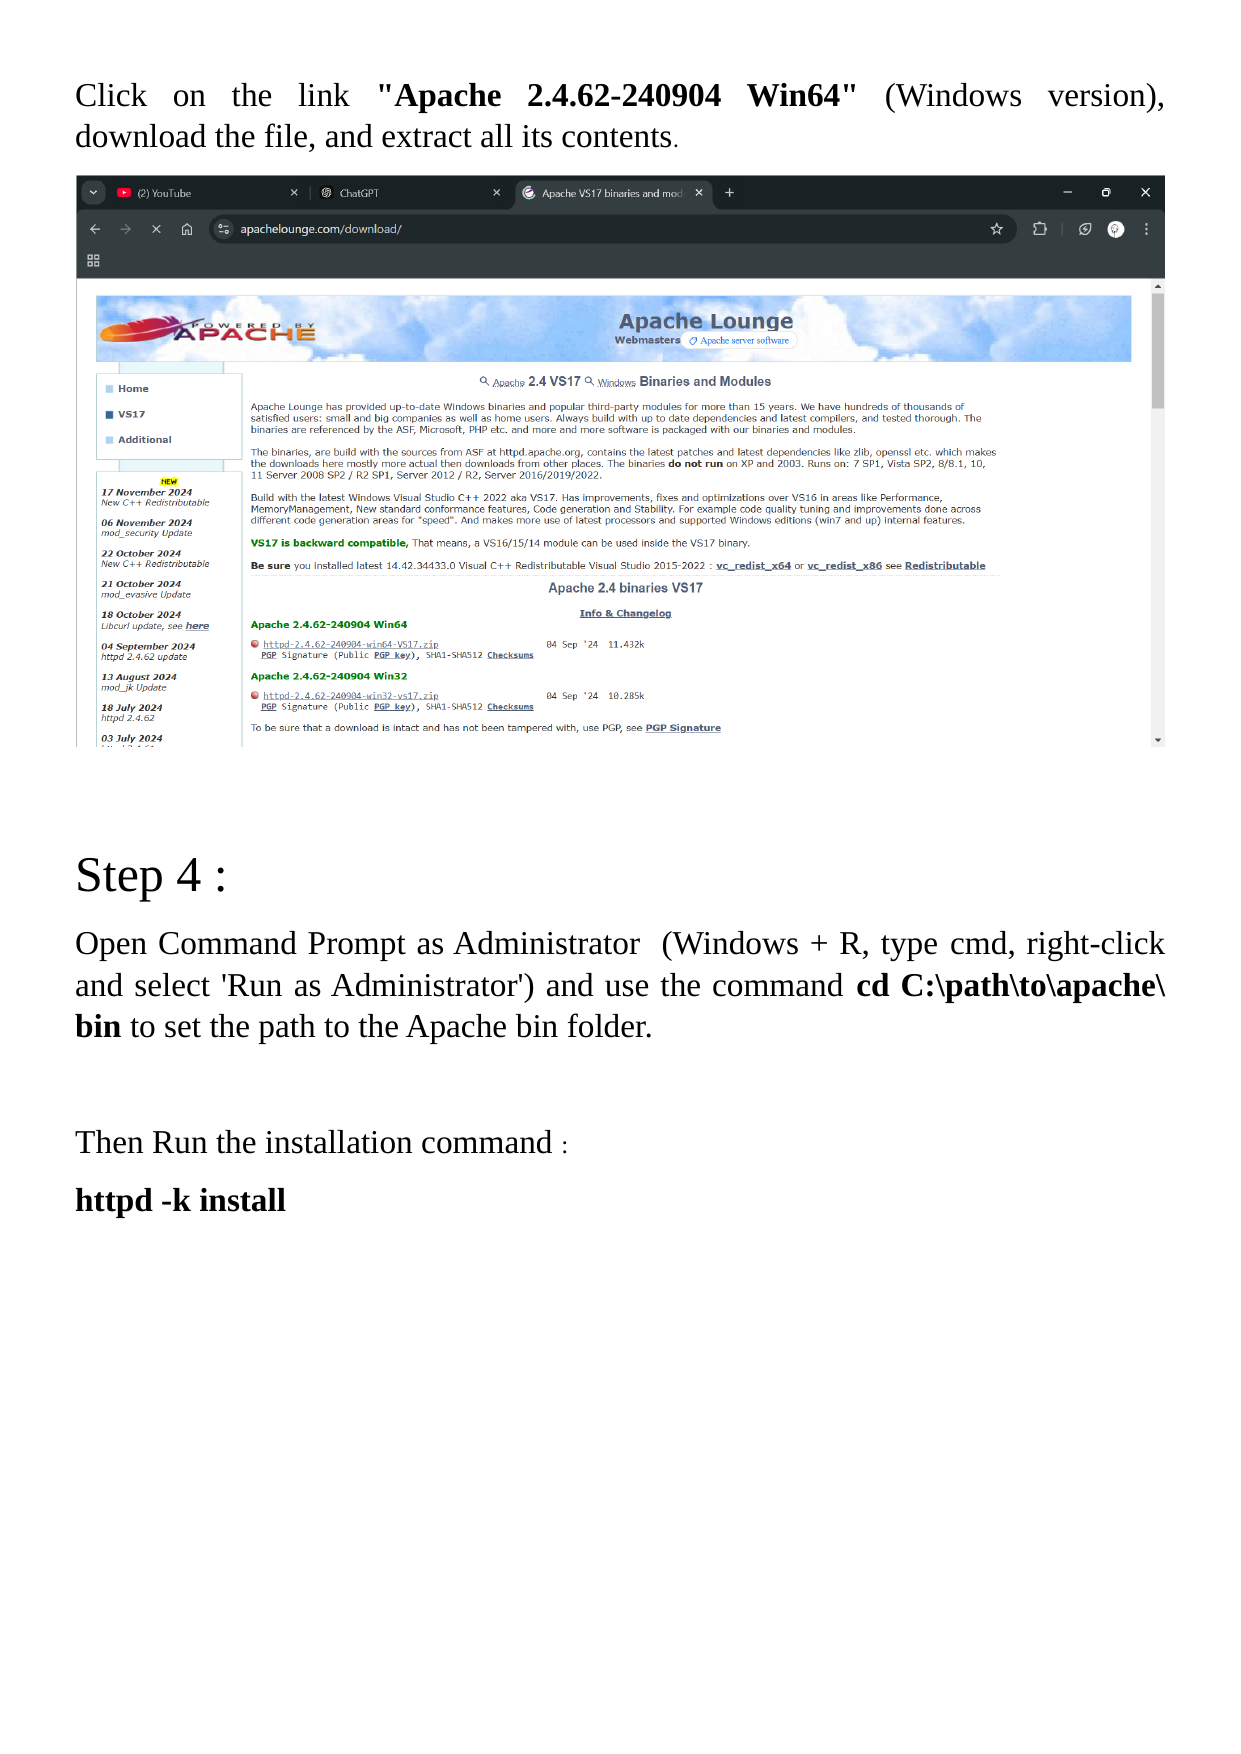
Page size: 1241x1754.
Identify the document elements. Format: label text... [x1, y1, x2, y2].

text Open Command Prompt as Administrator (Windows + R, type cmd, right-click and select 'Run as Administrator') and use the command cd C:\path\to\apache\bin to set the path to the Apache bin folder. [75, 924, 1165, 1045]
text Then Run the installation command : [75, 1122, 1165, 1161]
text Click on the link "Apache 2.4.62-240904 Win64" (Windows version), download the file, and extract all its contents. [75, 75, 1165, 155]
text Step 4 : [75, 845, 1165, 902]
text httpd -k install [75, 1180, 1165, 1219]
picture [75, 174, 1166, 748]
